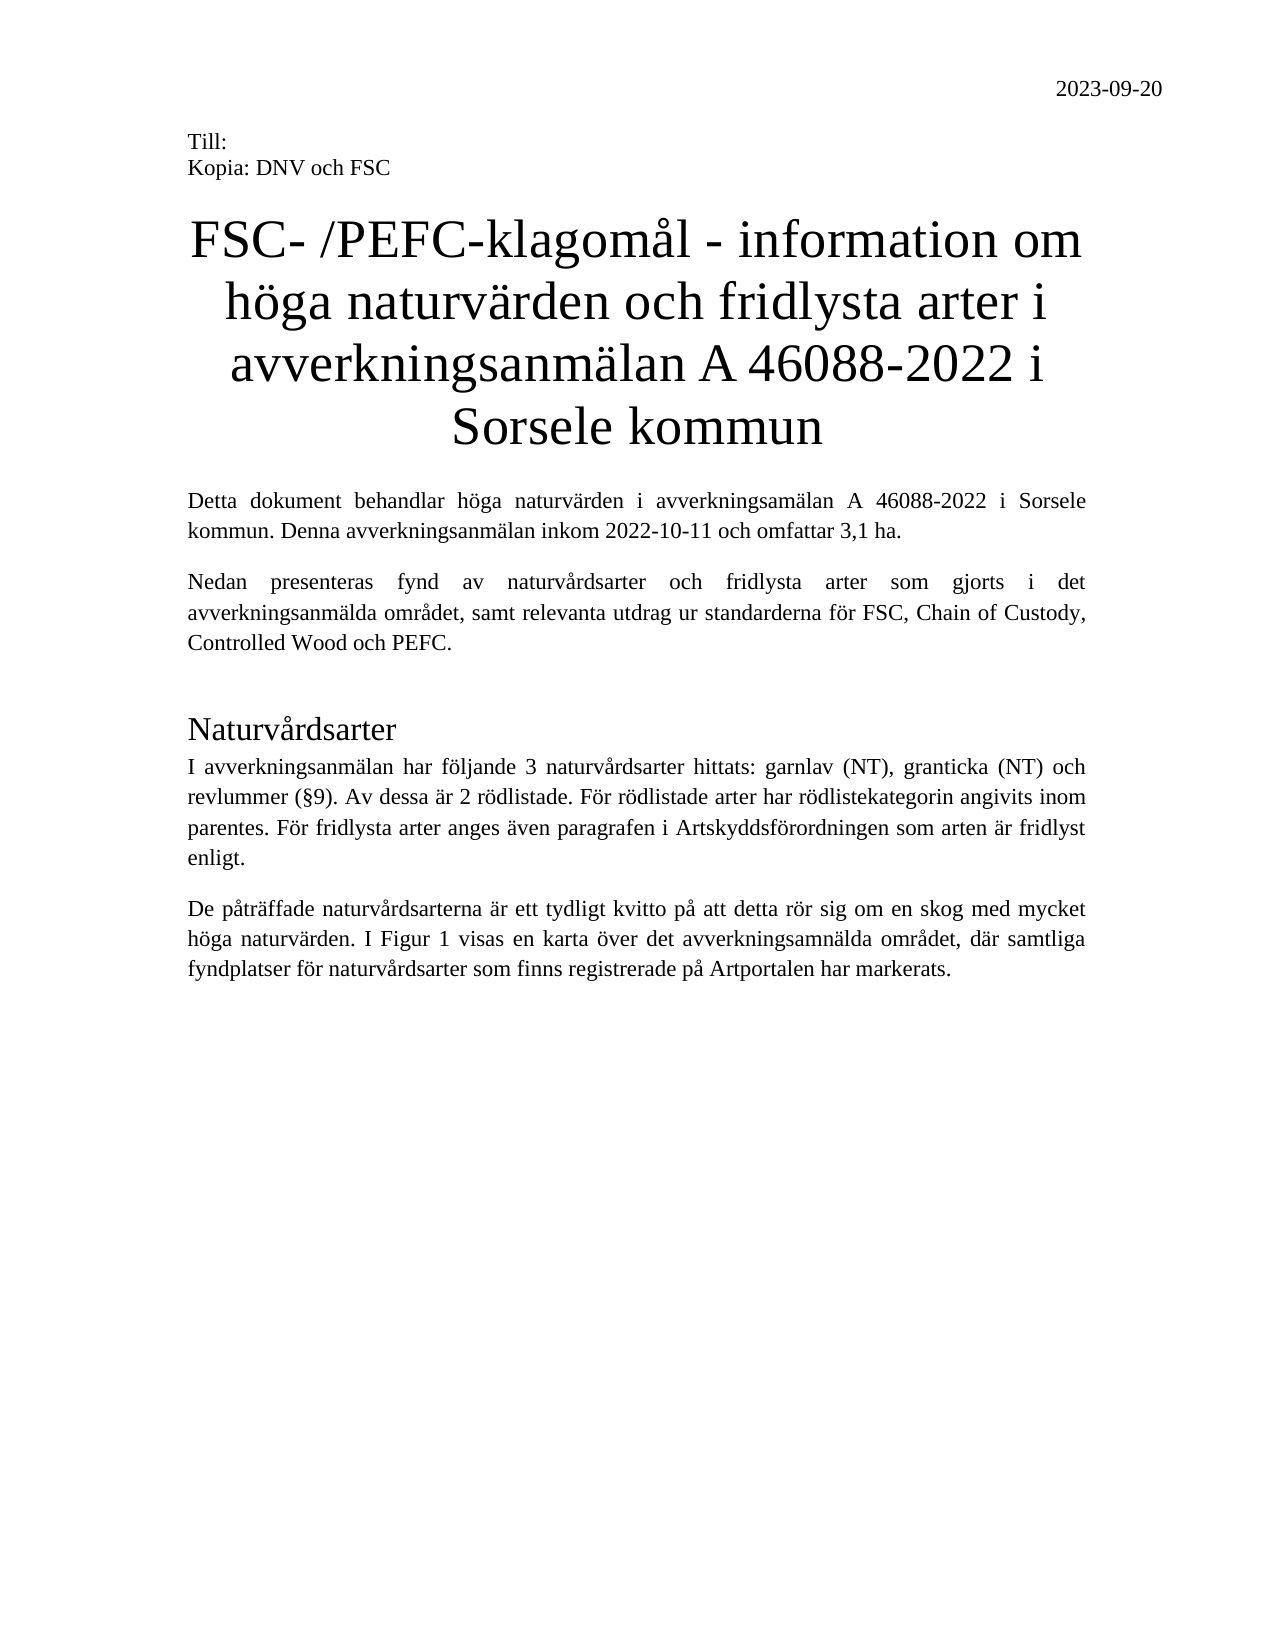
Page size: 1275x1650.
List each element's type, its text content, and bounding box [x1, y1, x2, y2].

text De påträffade naturvårdsarterna är ett tydligt kvitto på att detta rör sig om en skog med mycket höga naturvärden. I Figur 1 visas en karta över det avverkningsamnälda området, där samtliga fyndplatser för naturvårdsarter som finns registrerade på Artportalen har markerats. [187, 895, 1087, 982]
subtitle Naturvårdsarter [187, 709, 1087, 747]
title FSC- /PEFC-klagomål - information om höga naturvärden och fridlysta arter i avverkningsanmälan A 46088-2022 i Sorsele kommun [187, 207, 1087, 456]
text I avverkningsanmälan har följande 3 naturvårdsarter hittats: garnlav (NT), granticka (NT) och revlummer (§9). Av dessa är 2 rödlistade. För rödlistade arter har rödlistekategorin angivits inom parentes. För fridlysta arter anges även paragrafen i Artskyddsförordningen som arten är fridlyst enligt. [187, 753, 1087, 870]
text Nedan presenteras fynd av naturvårdsarter och fridlysta arter som gjorts i det avverkningsanmälda området, samt relevanta utdrag ur standarderna för FSC, Chain of Custody, Controlled Wood och PEFC. [187, 568, 1087, 655]
text Detta dokument behandlar höga naturvärden i avverkningsamälan A 46088-2022 i Sorsele kommun. Denna avverkningsanmälan inkom 2022-10-11 och omfattar 3,1 ha. [187, 487, 1087, 544]
